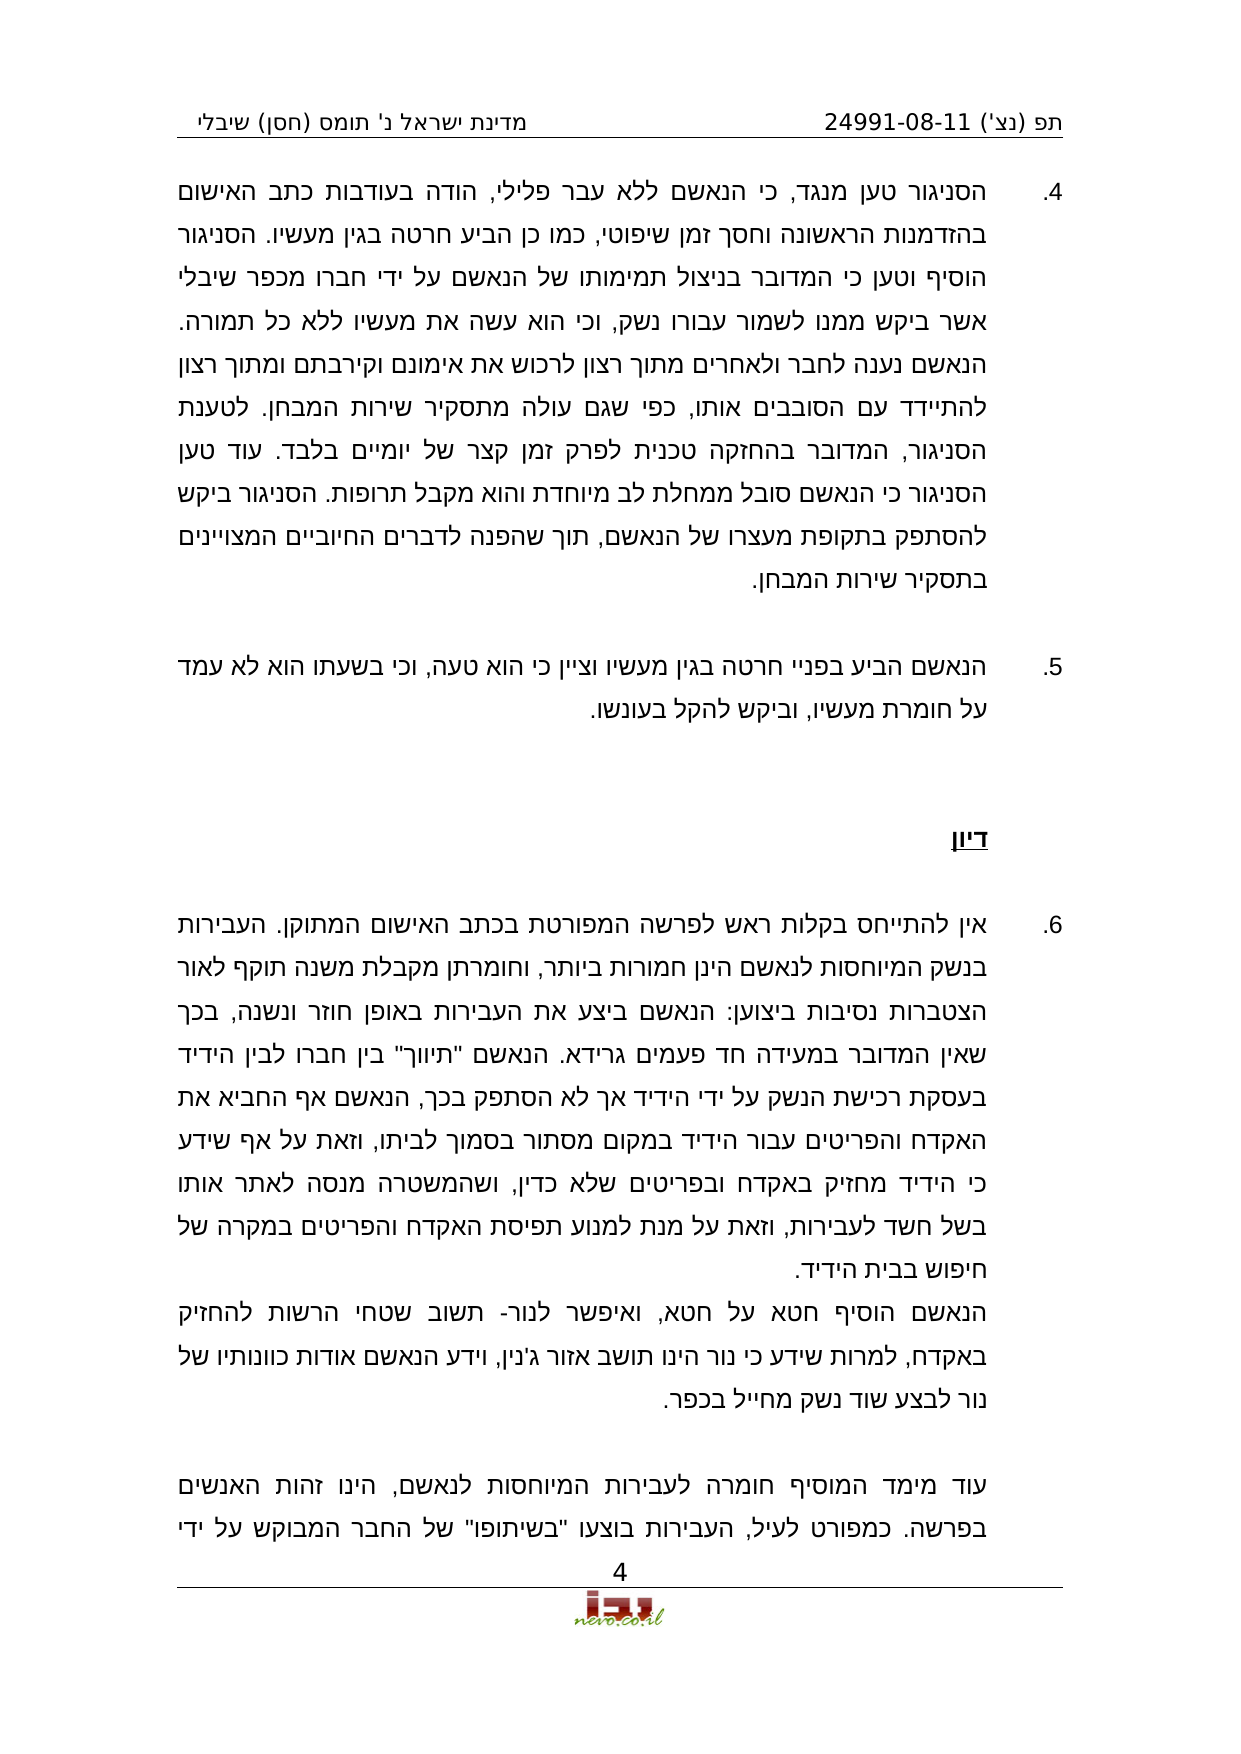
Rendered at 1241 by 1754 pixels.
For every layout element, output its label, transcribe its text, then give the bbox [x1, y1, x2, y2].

text דיון [177, 824, 1063, 853]
text 4. הסניגור טען מנגד, כי הנאשם ללא עבר פלילי, הודה בעודבות כתב האישום בהזדמנות הראשונה וחסך זמן שיפוטי, כמו כן הביע חרטה בגין מעשיו. הסניגור הוסיף וטען כי המדובר בניצול תמימותו של הנאשם על ידי חברו מכפר שיבלי אשר ביקש ממנו לשמור עבורו נשק, וכי הוא עשה את מעשיו ללא כל תמורה. הנאשם נענה לחבר ולאחרים מתוך רצון לרכוש את אימונם וקירבתם ומתוך רצון להתיידד עם הסובבים אותו, כפי שגם עולה מתסקיר שירות המבחן. לטענת הסניגור, המדובר בהחזקה טכנית לפרק זמן קצר של יומיים בלבד. עוד טען הסניגור כי הנאשם סובל ממחלת לב מיוחדת והוא מקבל תרופות. הסניגור ביקש להסתפק בתקופת מעצרו של הנאשם, תוך שהפנה לדברים החיוביים המצויינים בתסקיר שירות המבחן. [177, 177, 1063, 594]
text הנאשם הוסיף חטא על חטא, ואיפשר לנור- תשוב שטחי הרשות להחזיק באקדח, למרות שידע כי נור הינו תושב אזור ג'נין, וידע הנאשם אודות כוונותיו של נור לבצע שוד נשק מחייל בכפר. [177, 1298, 988, 1413]
text 5. הנאשם הביע בפניי חרטה בגין מעשיו וציין כי הוא טעה, וכי בשעתו הוא לא עמד על חומרת מעשיו, וביקש להקל בעונשו. [177, 652, 1063, 723]
text 6. אין להתייחס בקלות ראש לפרשה המפורטת בכתב האישום המתוקן. העבירות בנשק המיוחסות לנאשם הינן חמורות ביותר, וחומרתן מקבלת משנה תוקף לאור הצטברות נסיבות ביצוען: הנאשם ביצע את העבירות באופן חוזר ונשנה, בכך שאין המדובר במעידה חד פעמים גרידא. הנאשם "תיווך" בין חברו לבין הידיד בעסקת רכישת הנשק על ידי הידיד אך לא הסתפק בכך, הנאשם אף החביא את האקדח והפריטים עבור הידיד במקום מסתור בסמוך לביתו, וזאת על אף שידע כי הידיד מחזיק באקדח ובפריטים שלא כדין, ושהמשטרה מנסה לאתר אותו בשל חשד לעבירות, וזאת על מנת למנוע תפיסת האקדח והפריטים במקרה של חיפוש בבית הידיד. [177, 910, 1063, 1284]
picture [574, 1590, 666, 1627]
